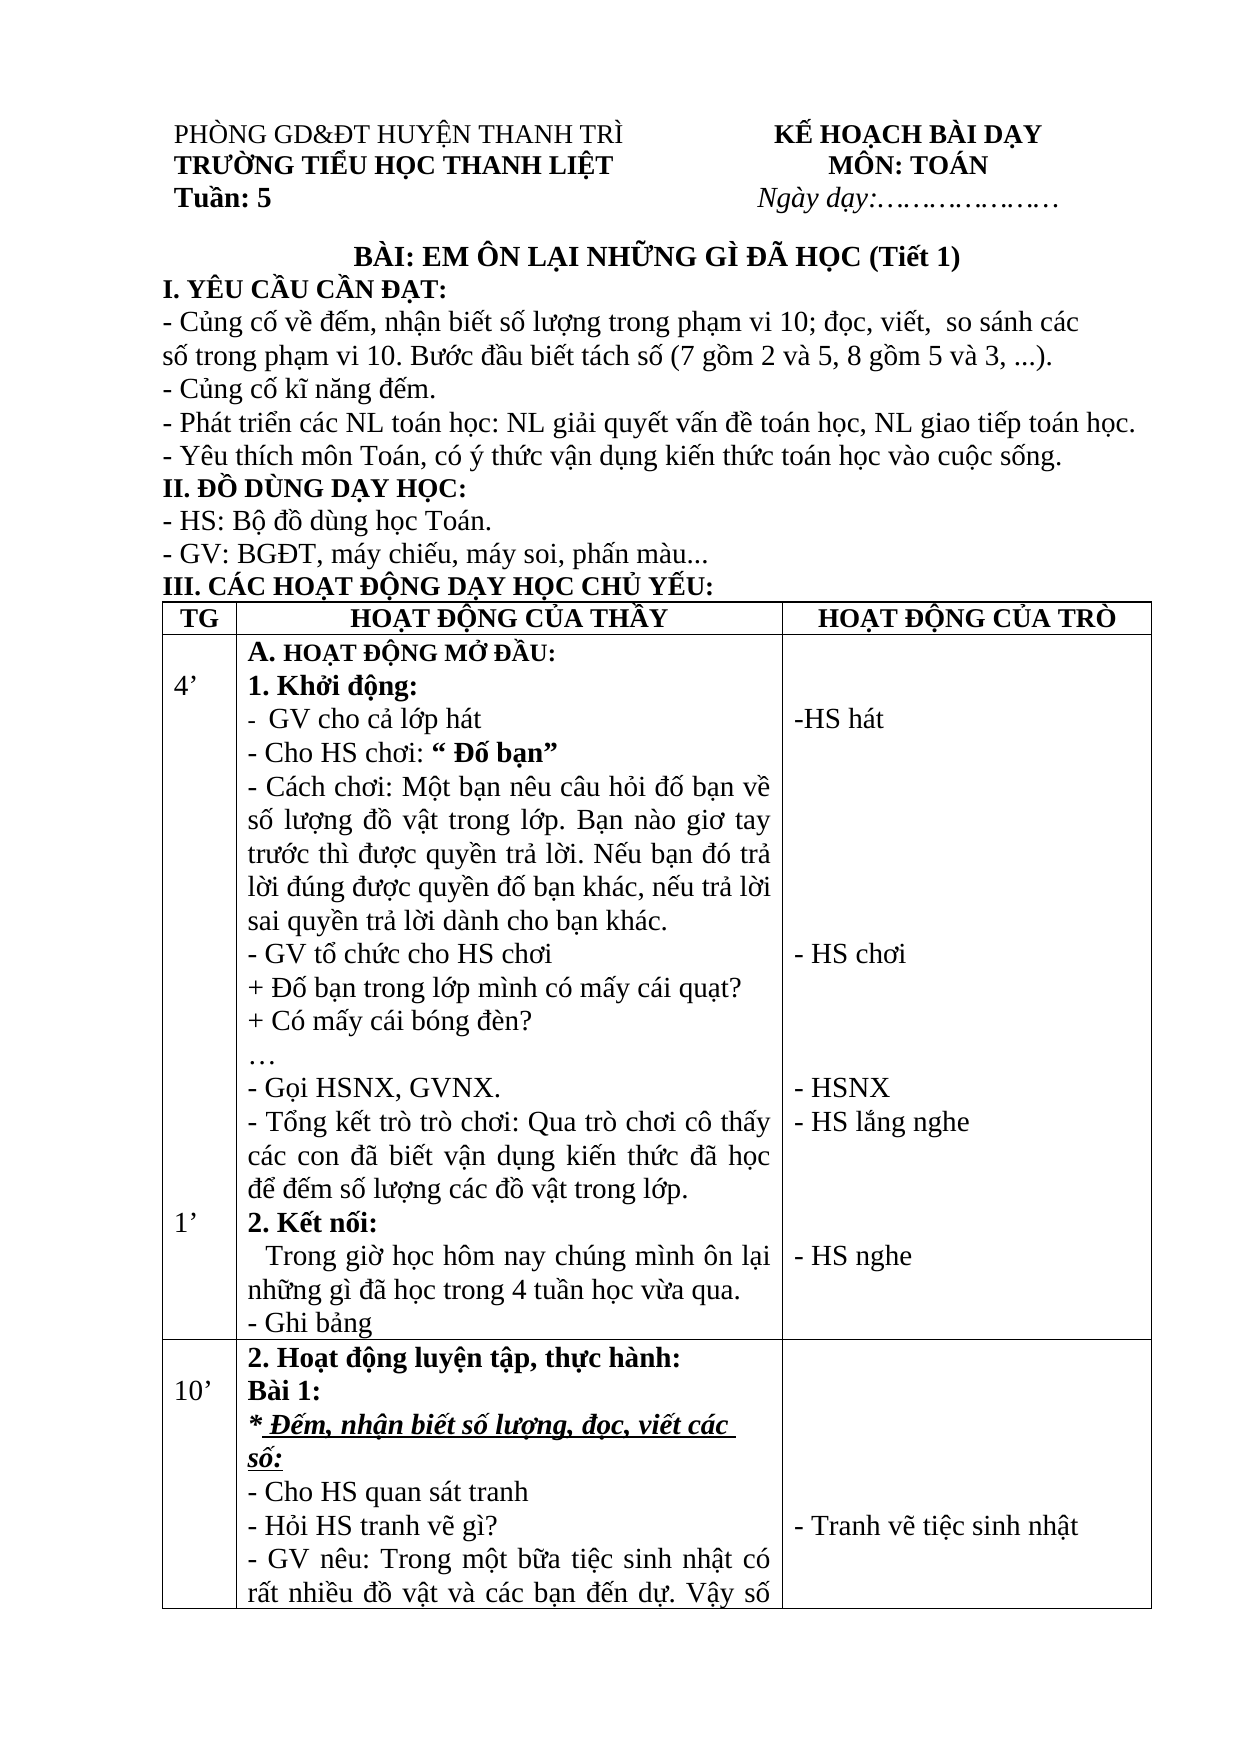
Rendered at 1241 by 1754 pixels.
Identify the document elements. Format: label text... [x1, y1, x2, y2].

table_header HOẠT ĐỘNG CỦA THẦY [237, 603, 782, 633]
text III. CÁC HOẠT ĐỘNG DẠY HỌC CHỦ YẾU: [162, 570, 1152, 601]
table_cell -HS hát - HS chơi - HSNX - HS lắng nghe - HS nghe [783, 635, 1151, 1339]
table_cell 10’ 9’ 8’ [163, 1340, 236, 1608]
text BÀI: EM ÔN LẠI NHỮNG GÌ ĐÃ HỌC (Tiết 1) [162, 239, 1152, 273]
text I. YÊU CẦU CẦN ĐẠT: [162, 273, 1152, 304]
text - Phát triển các NL toán học: NL giải quyết vấn đề toán học, NL giao tiếp toán học. [162, 405, 1152, 438]
table_header KẾ HOẠCH BÀI DẠY MÔN: TOÁN Ngày dạy:………………… [694, 118, 1122, 223]
table_header TG [163, 603, 236, 633]
text - Củng cố kĩ năng đếm. [162, 371, 1152, 405]
text - GV: BGĐT, máy chiếu, máy soi, phấn màu... [162, 537, 1152, 570]
text số trong phạm vi 10. Bước đầu biết tách số (7 gồm 2 và 5, 8 gồm 5 và 3, ...). [133, 338, 1240, 371]
text - HS: Bộ đồ dùng học Toán. [162, 503, 1152, 537]
table_cell A. HOẠT ĐỘNG MỞ ĐẦU: 1. Khởi động: - GV cho cả lớp hát - Cho HS chơi: “ Đố bạn” - Cách chơi: Một bạn nêu câu hỏi đố bạn về số lượng đồ vật trong lớp. Bạn nào giơ tay trước thì được quyền trả lời. Nếu bạn đó trả lời đúng được quyền đố bạn khác, nếu trả lời sai quyền trả lời dành cho bạn khác. - GV tổ chức cho HS chơi + Đố bạn trong lớp mình có mấy cái quạt? + Có mấy cái bóng đèn? … - Gọi HSNX, GVNX. - Tổng kết trò trò chơi: Qua trò chơi cô thấy các con đã biết vận dụng kiến thức đã học để đếm số lượng các đồ vật trong lớp. 2. Kết nối: Trong giờ học hôm nay chúng mình ôn lại những gì đã học trong 4 tuần học vừa qua. - Ghi bảng [237, 635, 782, 1339]
text - Yêu thích môn Toán, có ý thức vận dụng kiến thức toán học vào cuộc sống. [162, 438, 1152, 472]
table_header HOẠT ĐỘNG CỦA TRÒ [783, 603, 1151, 633]
text - Củng cố về đếm, nhận biết số lượng trong phạm vi 10; đọc, viết, so sánh các [162, 304, 1152, 338]
text II. ĐỒ DÙNG DẠY HỌC: [162, 472, 1152, 503]
table_header PHÒNG GD&ĐT HUYỆN THANH TRÌ TRƯỜNG TIỂU HỌC THANH LIỆT Tuần: 5 [163, 118, 694, 223]
table_cell 4’ 1’ [163, 635, 236, 1339]
